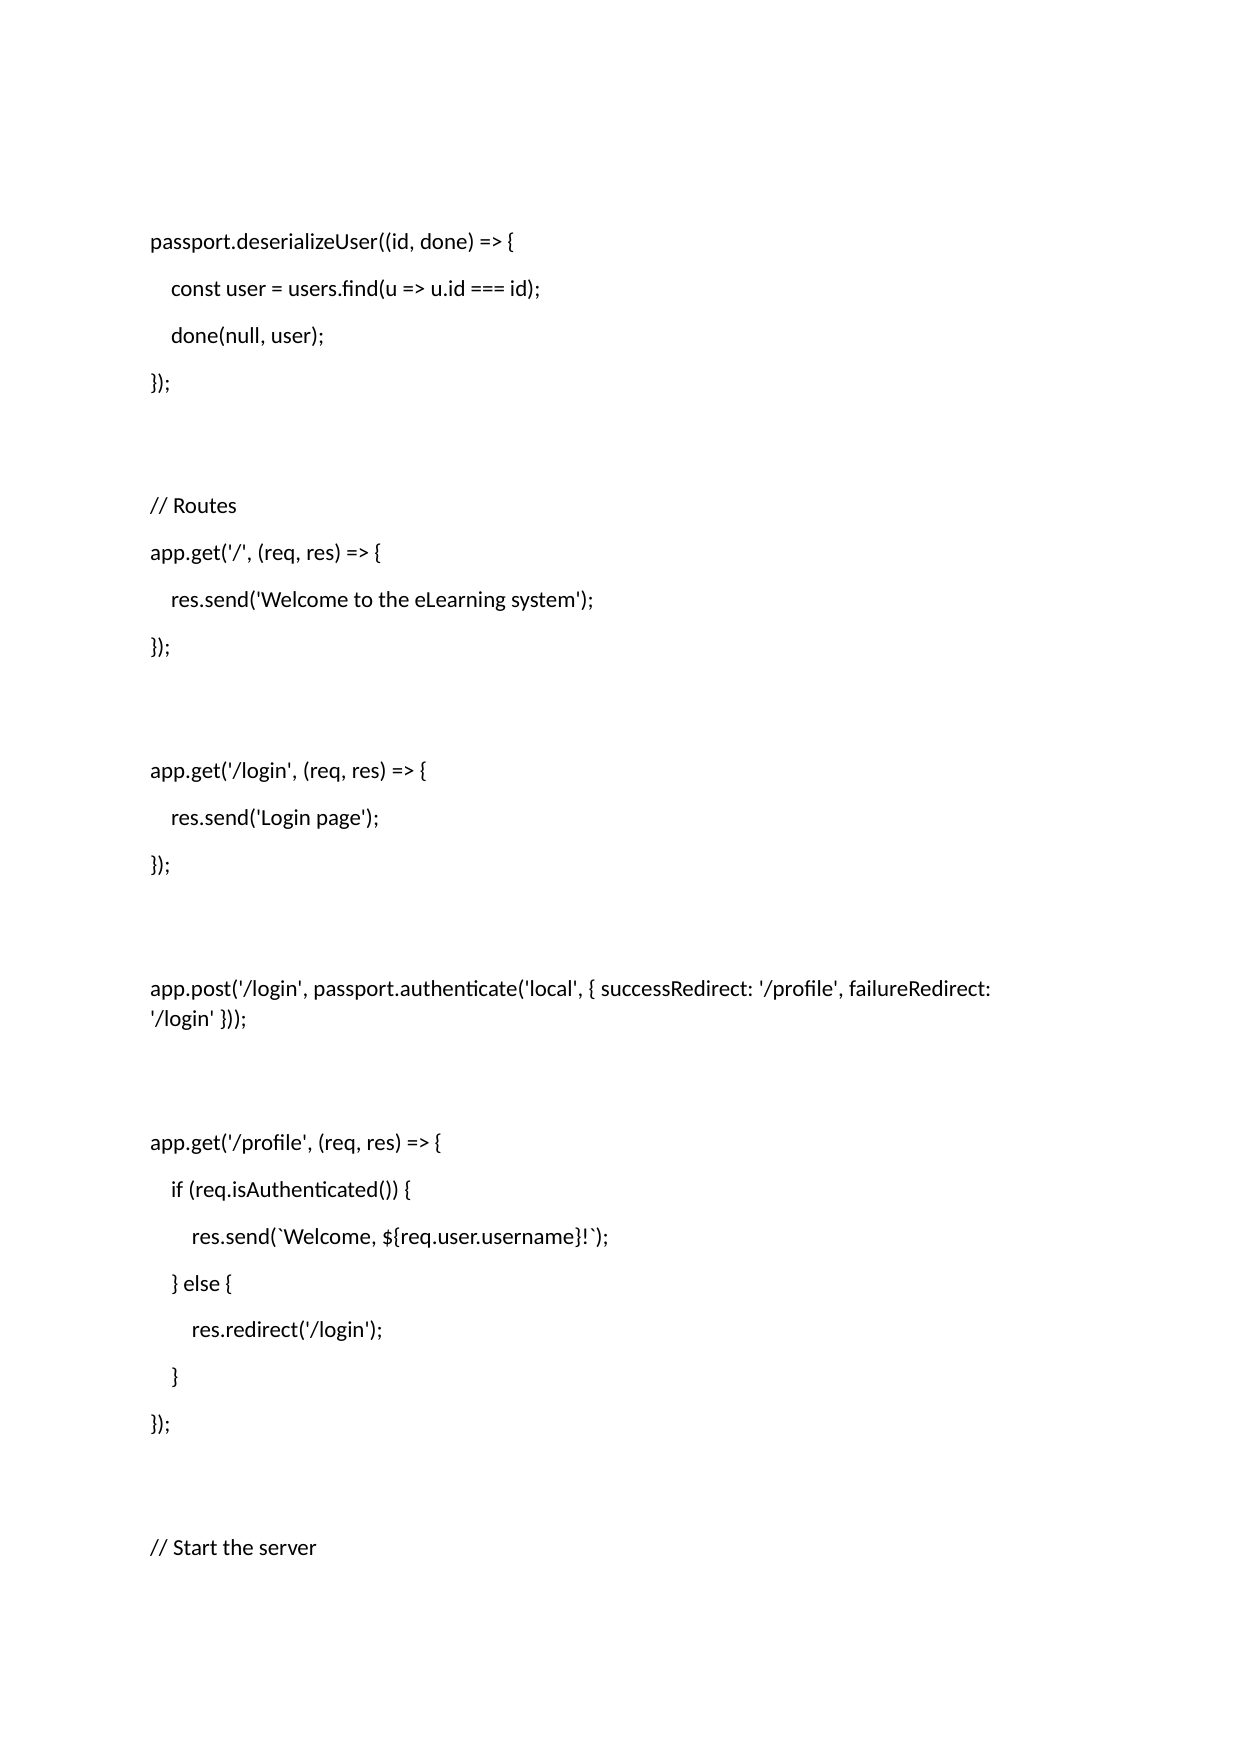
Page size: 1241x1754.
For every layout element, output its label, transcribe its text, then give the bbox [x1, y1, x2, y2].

text res.send(`Welcome, ${req.user.username}!`); [150, 1222, 1090, 1250]
text app.post('/login', passport.authenticate('local', { successRedirect: '/profile', failureRedirect: '/login' })); [150, 974, 1090, 1032]
text if (req.isAuthenticated()) { [150, 1175, 1090, 1203]
text app.get('/', (req, res) => { [150, 538, 1090, 567]
text passport.deserializeUser((id, done) => { [150, 227, 1090, 255]
text }); [150, 1409, 1090, 1437]
text // Start the server [150, 1533, 1090, 1561]
text } else { [150, 1269, 1090, 1297]
text res.send('Login page'); [150, 803, 1090, 831]
text const user = users.find(u => u.id === id); [150, 274, 1090, 302]
text }); [150, 632, 1090, 660]
text app.get('/profile', (req, res) => { [150, 1128, 1090, 1156]
text // Routes [150, 492, 1090, 520]
text } [150, 1362, 1090, 1391]
text res.send('Welcome to the eLearning system'); [150, 585, 1090, 613]
text res.redirect('/login'); [150, 1316, 1090, 1344]
text }); [150, 368, 1090, 396]
text app.get('/login', (req, res) => { [150, 756, 1090, 784]
text done(null, user); [150, 321, 1090, 349]
text }); [150, 850, 1090, 878]
